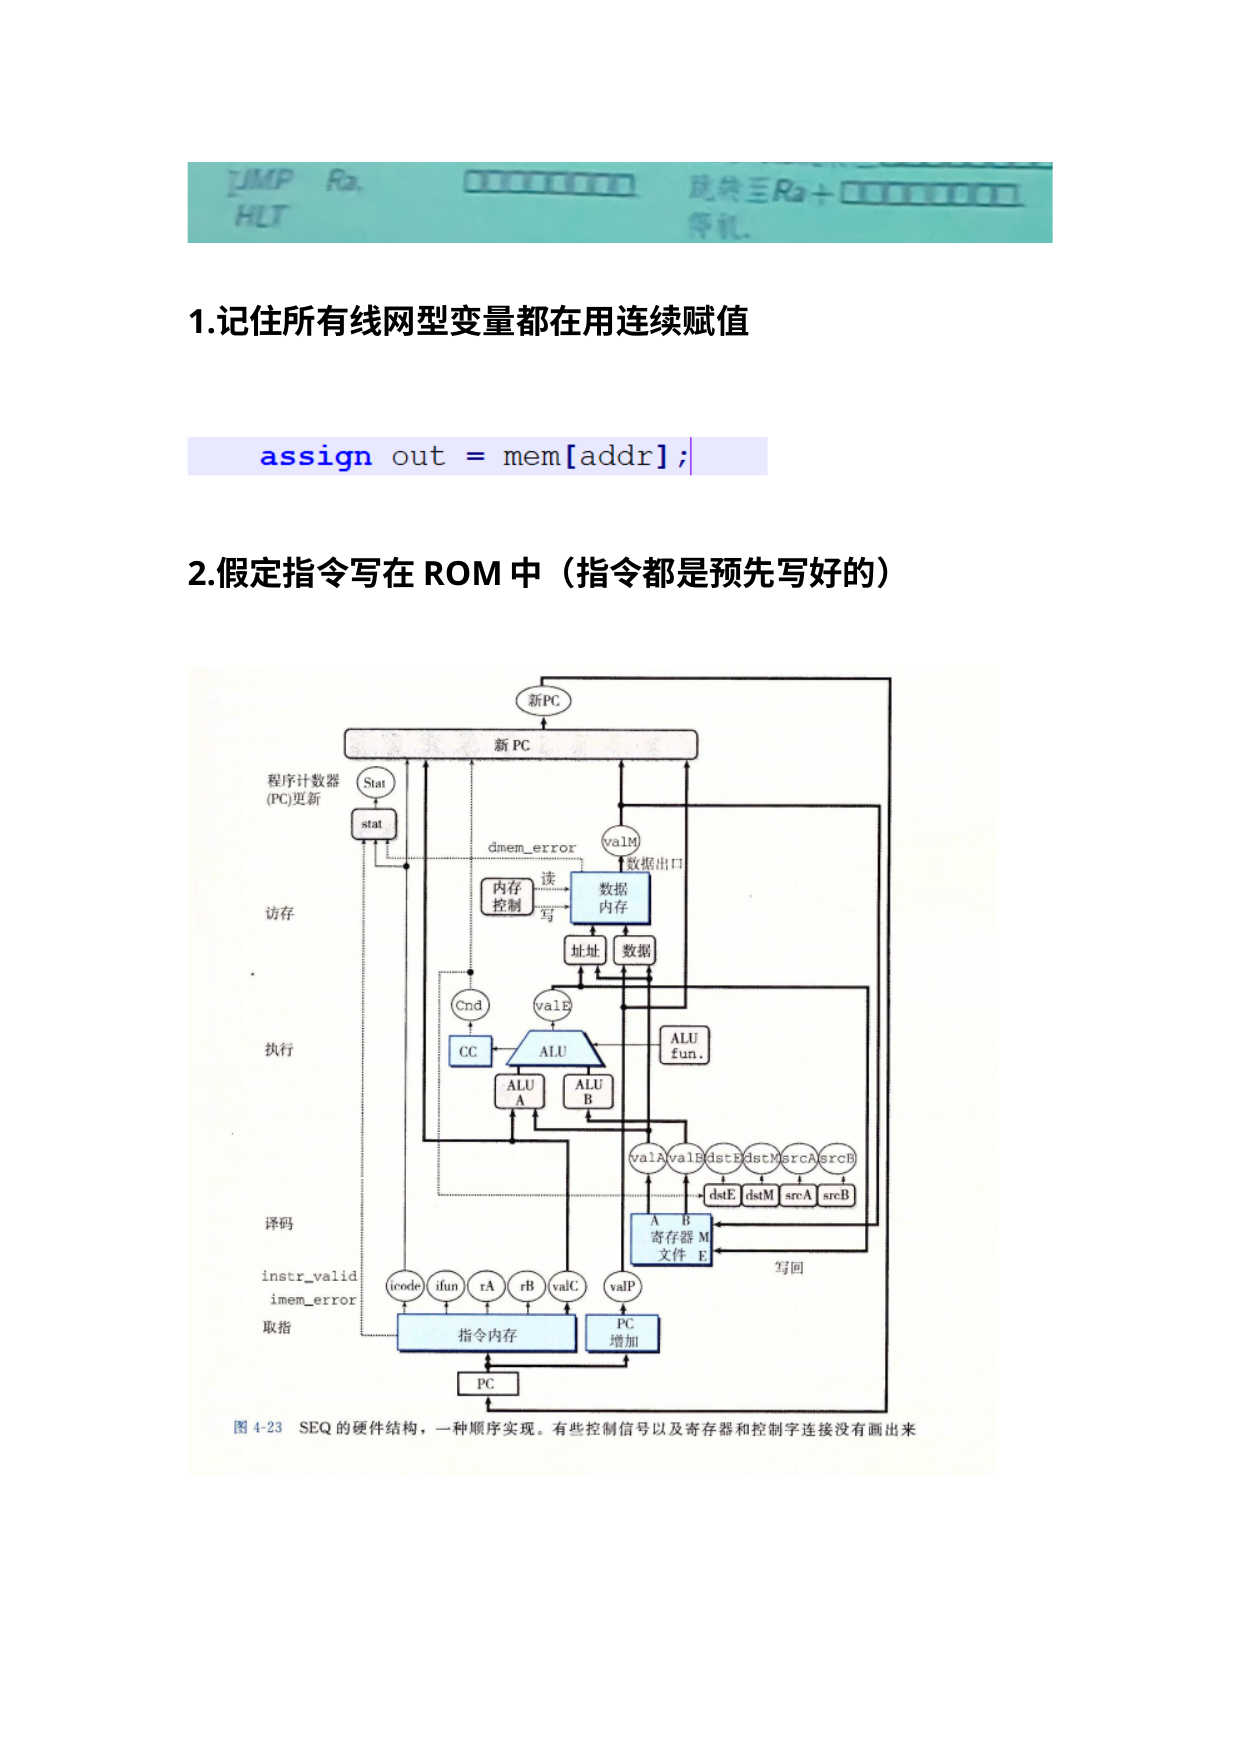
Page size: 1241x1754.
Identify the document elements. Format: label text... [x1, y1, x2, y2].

picture [187, 162, 1053, 243]
picture [187, 666, 998, 1475]
subtitle 1.记住所有线网型变量都在用连续赋值 [187, 287, 1053, 352]
picture [187, 413, 768, 502]
subtitle 2.假定指令写在ROM中（指令都是预先写好的） [187, 538, 1053, 603]
